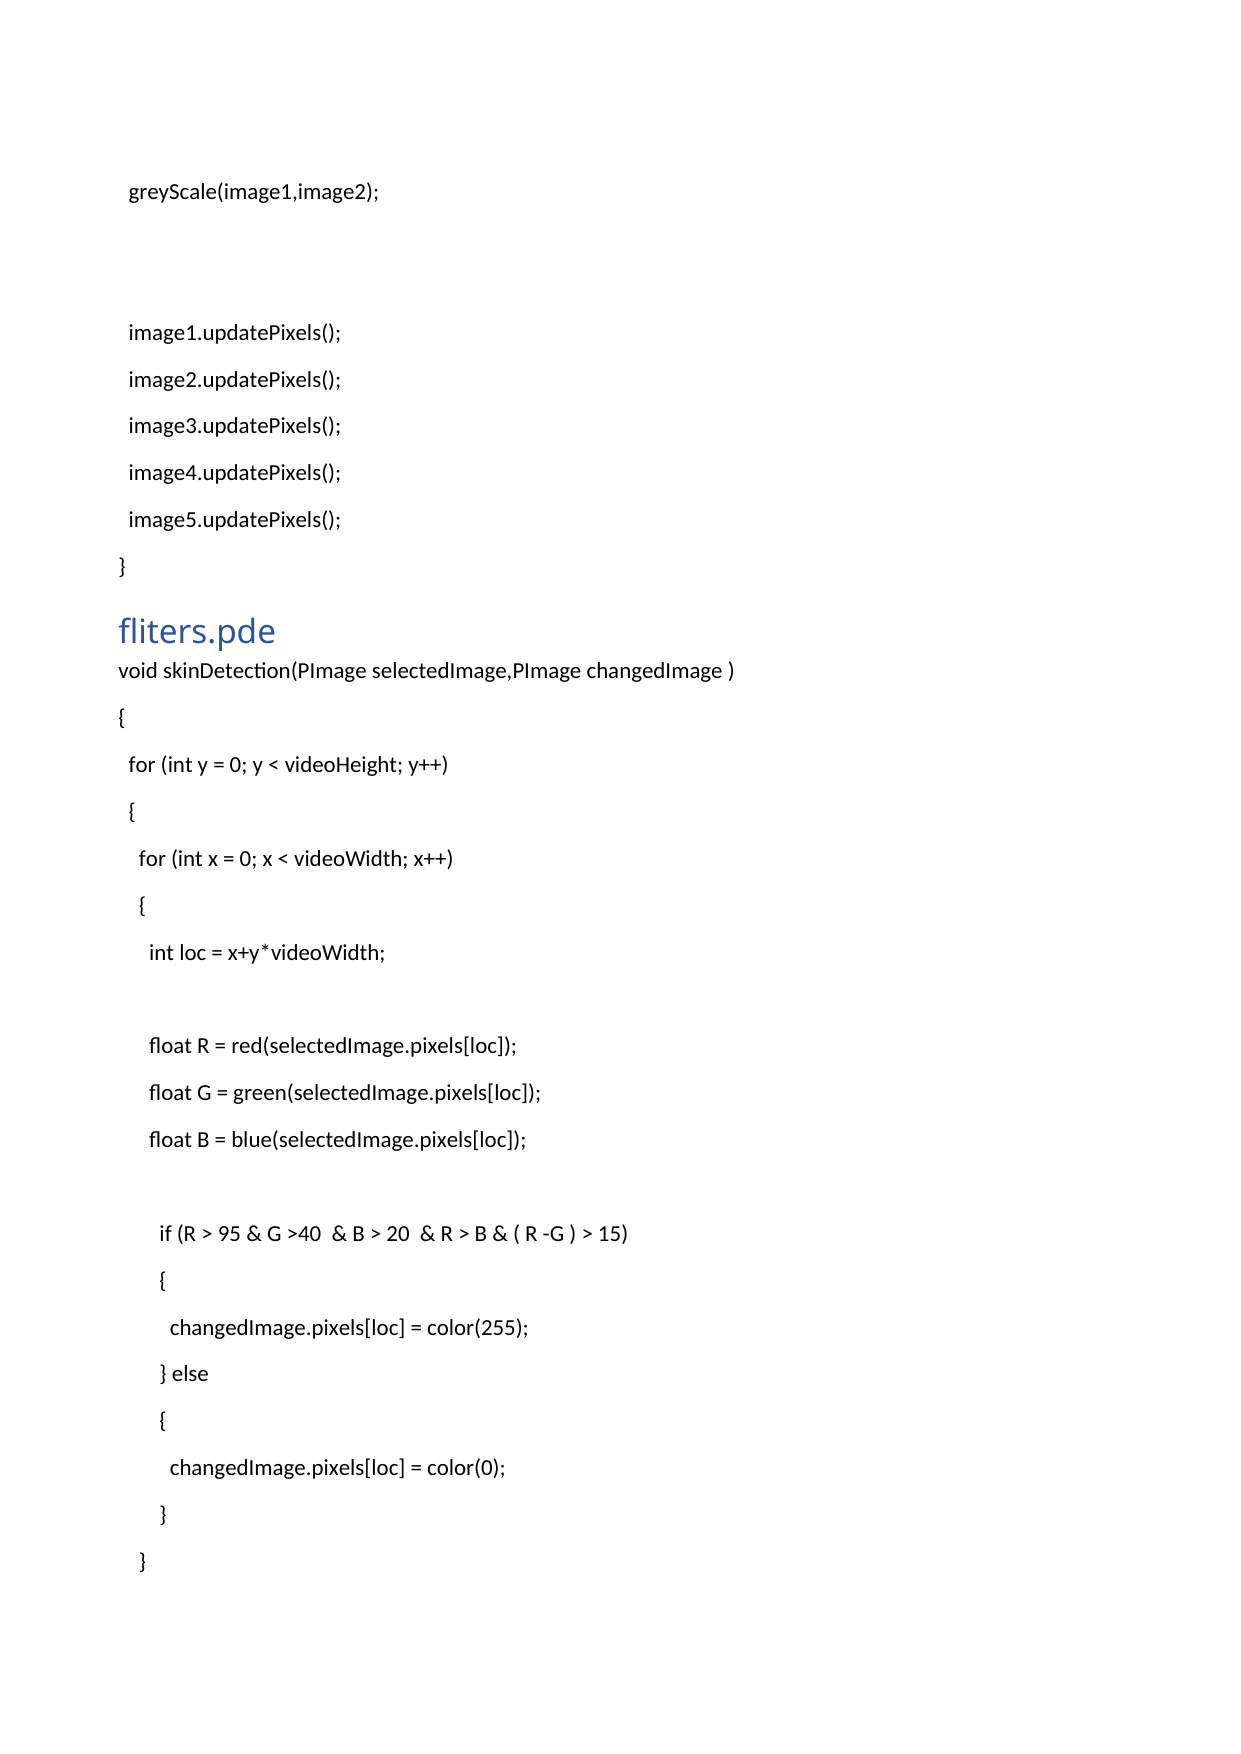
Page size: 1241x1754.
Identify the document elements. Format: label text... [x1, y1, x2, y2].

text float B = blue(selectedImage.pixels[loc]); [118, 1125, 1122, 1153]
text float R = red(selectedImage.pixels[loc]); [118, 1031, 1122, 1059]
text } [118, 1500, 1122, 1528]
text } [118, 552, 1122, 580]
subtitle fliters.pde [118, 607, 1122, 653]
text int loc = x+y*videoWidth; [118, 938, 1122, 966]
text changedImage.pixels[loc] = color(0); [118, 1453, 1122, 1481]
text for (int x = 0; x < videoWidth; x++) [118, 844, 1122, 872]
text image3.updatePixels(); [118, 412, 1122, 439]
text for (int y = 0; y < videoHeight; y++) [118, 750, 1122, 778]
text image2.updatePixels(); [118, 365, 1122, 393]
text image5.updatePixels(); [118, 505, 1122, 533]
text if (R > 95 & G >40 & B > 20 & R > B & ( R -G ) > 15) [118, 1219, 1122, 1247]
text greyScale(image1,image2); [118, 177, 1122, 205]
text } [118, 1547, 1122, 1575]
text } else [118, 1359, 1122, 1387]
text { [118, 891, 1122, 919]
text { [118, 1266, 1122, 1294]
text { [118, 1406, 1122, 1434]
text { [118, 703, 1122, 731]
text changedImage.pixels[loc] = color(255); [118, 1313, 1122, 1341]
text float G = green(selectedImage.pixels[loc]); [118, 1078, 1122, 1106]
text image4.updatePixels(); [118, 458, 1122, 486]
text void skinDetection(PImage selectedImage,PImage changedImage ) [118, 656, 1122, 684]
text image1.updatePixels(); [118, 318, 1122, 346]
text { [118, 797, 1122, 825]
